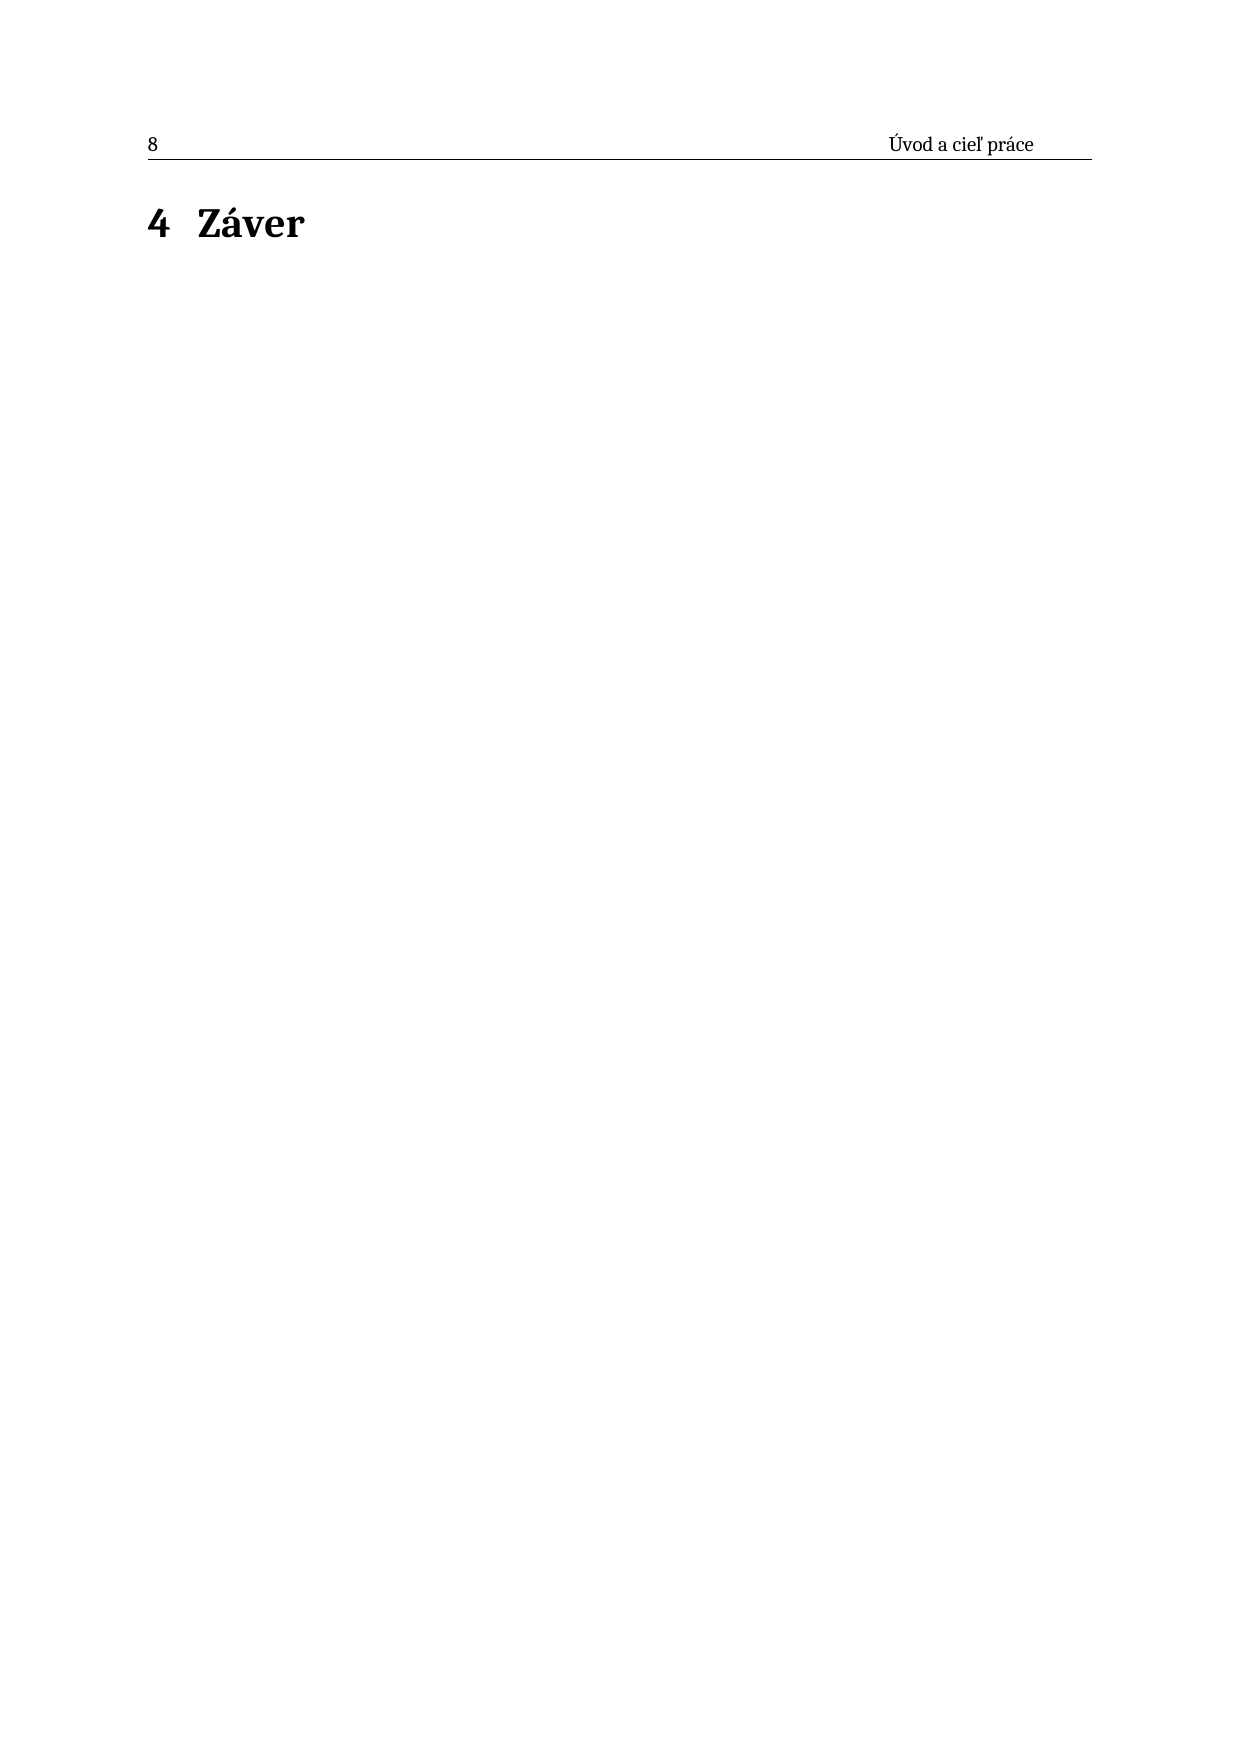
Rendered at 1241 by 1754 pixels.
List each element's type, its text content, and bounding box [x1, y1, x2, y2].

text Záver [148, 197, 1092, 247]
